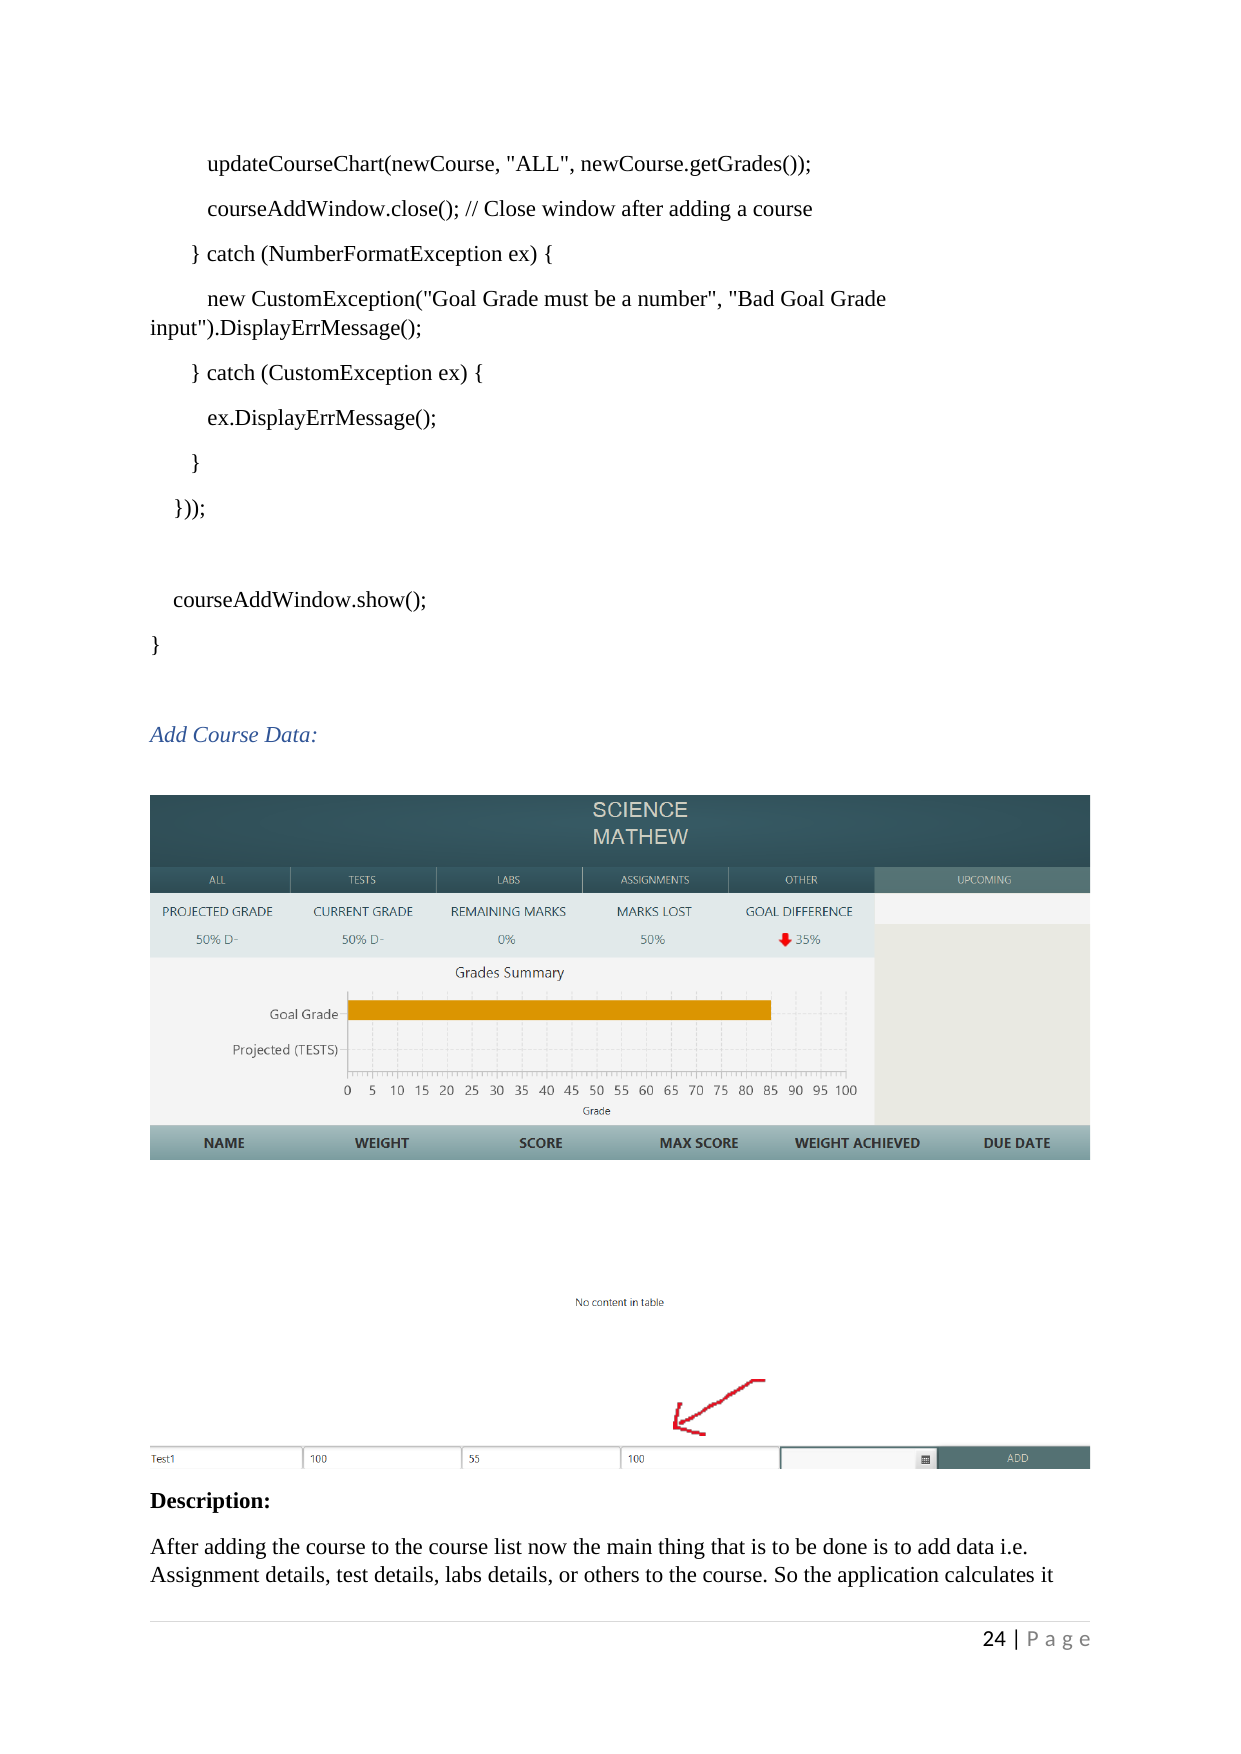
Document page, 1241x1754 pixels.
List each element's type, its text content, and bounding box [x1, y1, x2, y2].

text } [150, 631, 1090, 658]
text } catch (NumberFormatException ex) { [150, 240, 1090, 267]
text } catch (CustomException ex) { [150, 359, 1090, 385]
text courseAddWindow.close(); // Close window after adding a course [150, 195, 1090, 221]
text })); [150, 494, 1090, 521]
text new CustomException("Goal Grade must be a number", "Bad Goal Grade input").DisplayErrMessage(); [150, 285, 1090, 340]
text courseAddWindow.show(); [150, 586, 1090, 612]
text Description: [150, 1488, 1090, 1514]
text } [150, 449, 1090, 475]
subtitle Add Course Data: [150, 721, 1090, 748]
picture [150, 795, 1091, 1469]
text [150, 1533, 1090, 1587]
text ex.DisplayErrMessage(); [150, 404, 1090, 430]
text updateCourseChart(newCourse, "ALL", newCourse.getGrades()); [150, 150, 1090, 176]
